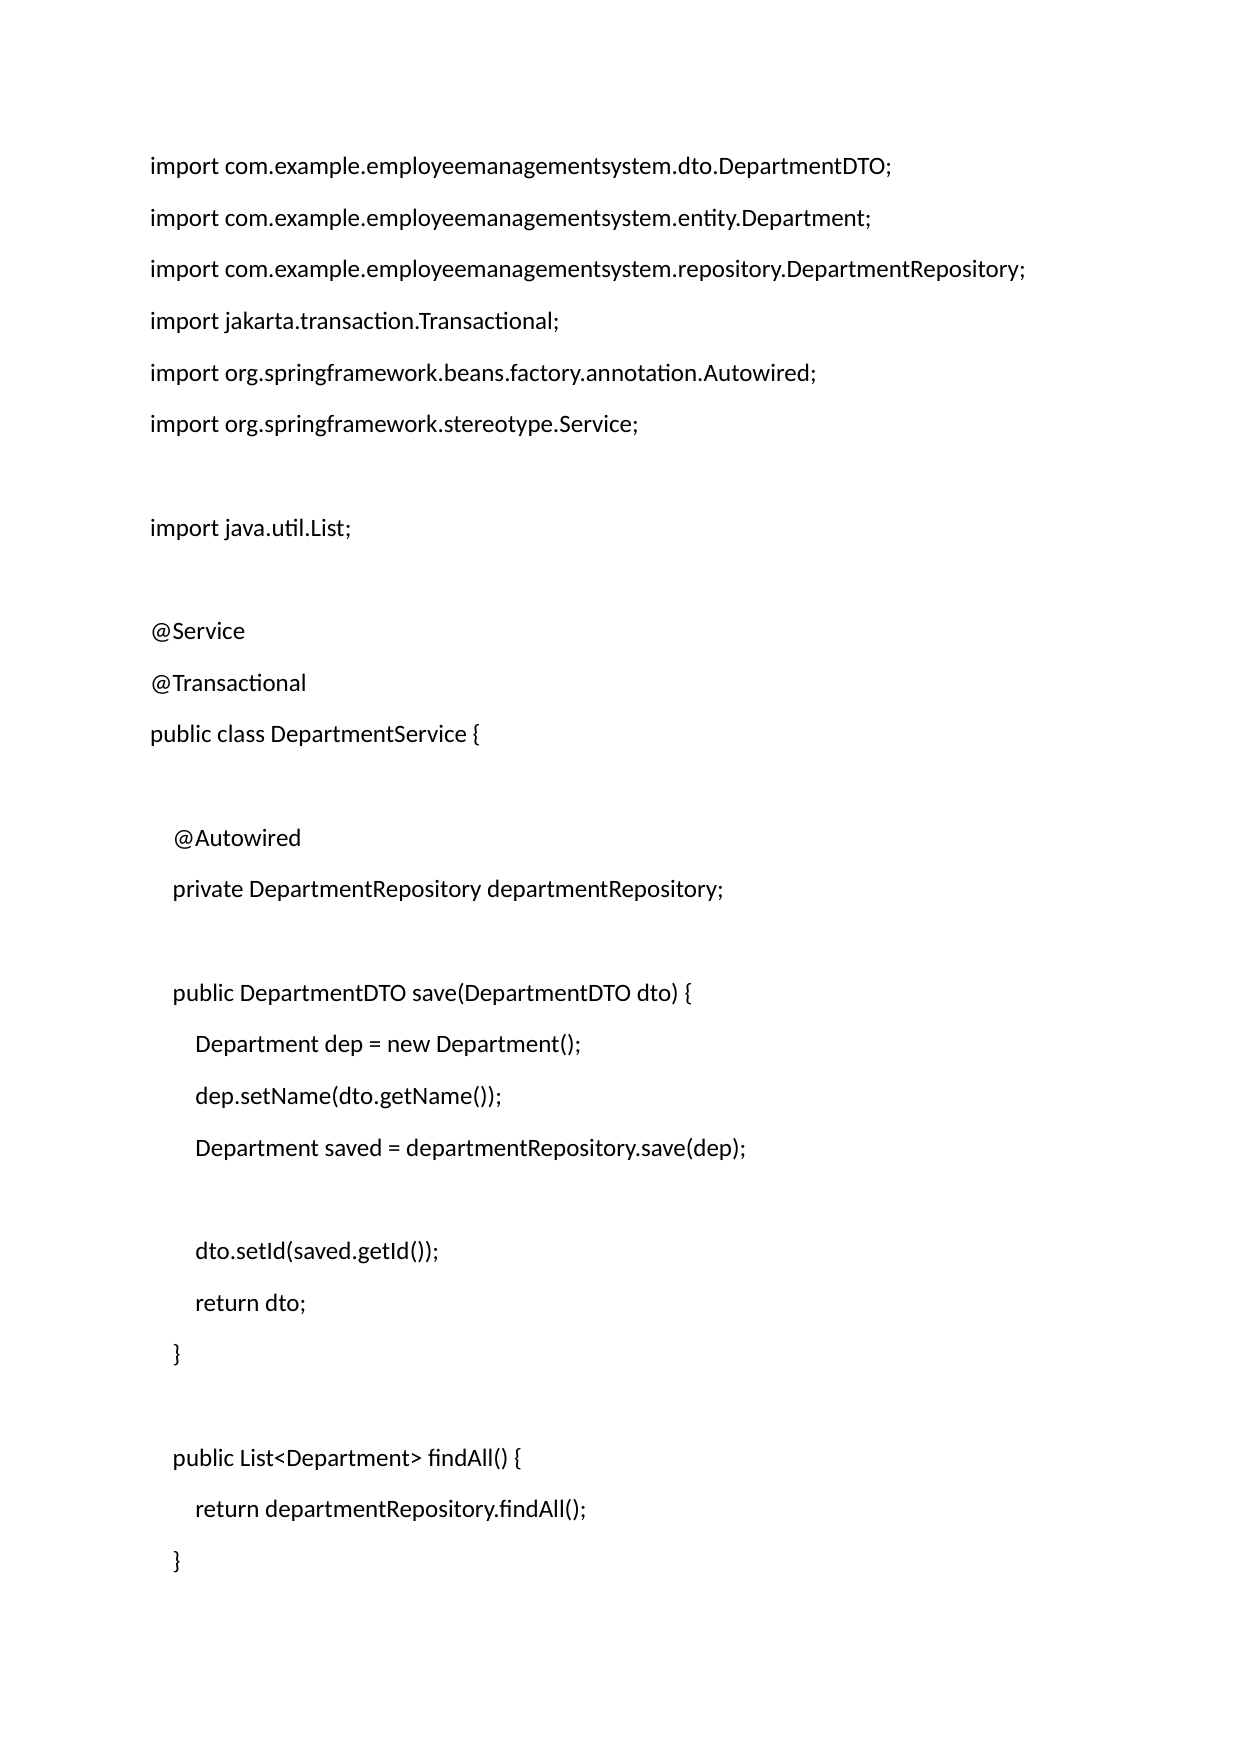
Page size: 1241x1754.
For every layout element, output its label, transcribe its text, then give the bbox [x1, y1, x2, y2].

text Department saved = departmentRepository.save(dep); [150, 1132, 1090, 1162]
text dep.setName(dto.getName()); [150, 1080, 1090, 1111]
text @Service [150, 615, 1090, 646]
text } [150, 1545, 1090, 1576]
text import org.springframework.beans.factory.annotation.Autowired; [150, 357, 1090, 387]
text import org.springframework.stereotype.Service; [150, 408, 1090, 439]
text import java.util.List; [150, 512, 1090, 542]
text private DepartmentRepository departmentRepository; [150, 873, 1090, 904]
text import com.example.employeemanagementsystem.dto.DepartmentDTO; [150, 150, 1090, 181]
text return dto; [150, 1287, 1090, 1317]
text import com.example.employeemanagementsystem.entity.Department; [150, 202, 1090, 232]
text public class DepartmentService { [150, 718, 1090, 749]
text return departmentRepository.findAll(); [150, 1493, 1090, 1524]
text public List<Department> findAll() { [150, 1442, 1090, 1472]
text } [150, 1338, 1090, 1369]
text import jakarta.transaction.Transactional; [150, 305, 1090, 336]
text Department dep = new Department(); [150, 1028, 1090, 1059]
text @Transactional [150, 667, 1090, 697]
text dto.setId(saved.getId()); [150, 1235, 1090, 1266]
text @Autowired [150, 822, 1090, 852]
text import com.example.employeemanagementsystem.repository.DepartmentRepository; [150, 253, 1090, 284]
text public DepartmentDTO save(DepartmentDTO dto) { [150, 977, 1090, 1007]
